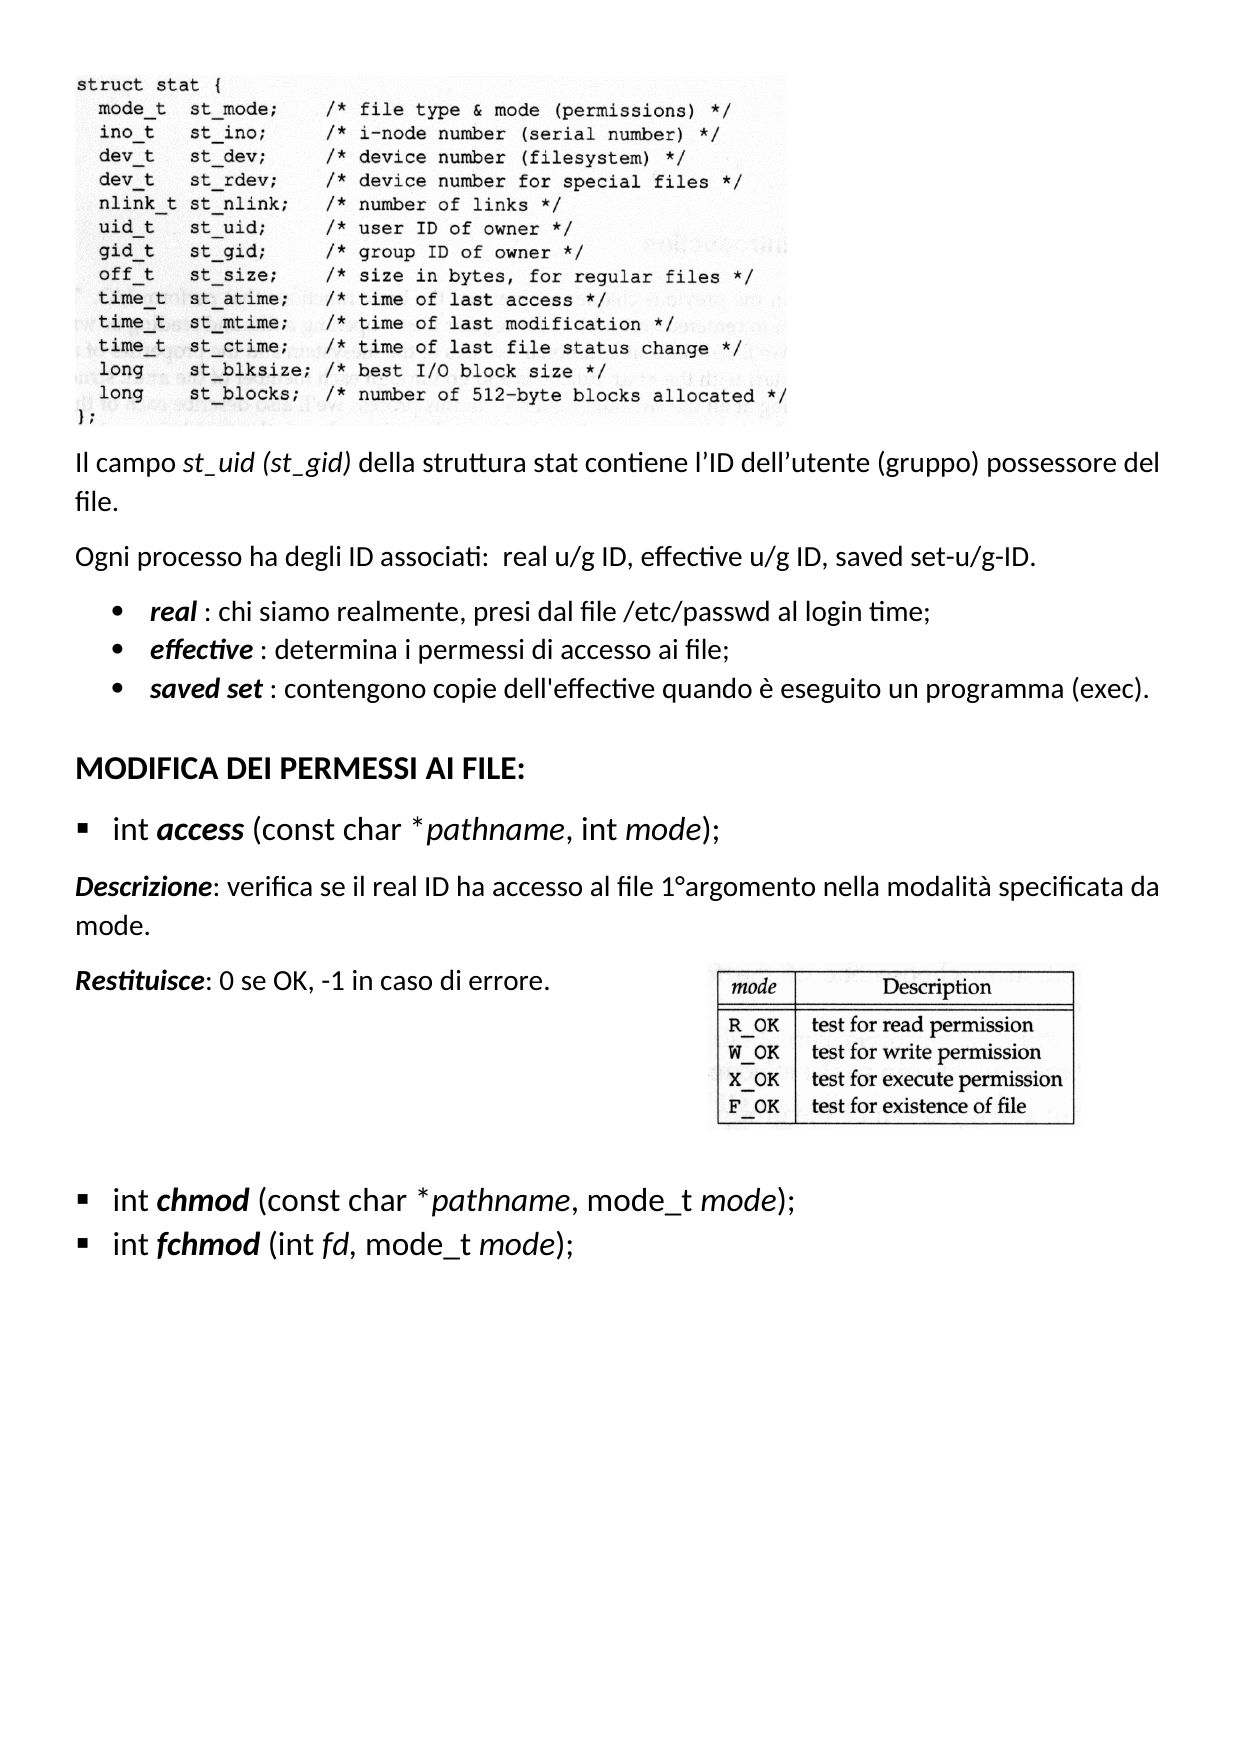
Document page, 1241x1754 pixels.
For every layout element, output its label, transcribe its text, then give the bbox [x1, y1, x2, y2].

list int fchmod (int fd, mode_t mode); [75, 1223, 1165, 1263]
list effective : determina i permessi di accesso ai file; [112, 631, 1165, 667]
text Il campo st_uid (st_gid) della struttura stat contiene l’ID dell’utente (gruppo) possessore del file. [75, 444, 1165, 518]
list saved set : contengono copie dell'effective quando è eseguito un programma (exec). [112, 670, 1165, 706]
text Ogni processo ha degli ID associati: real u/g ID, effective u/g ID, saved set-u/g-ID. [75, 538, 1165, 573]
list int access (const char *pathname, int mode); [75, 808, 1165, 848]
picture [75, 75, 787, 426]
text Descrizione: verifica se il real ID ha accesso al file 1°argomento nella modalità specificata da mode. [75, 868, 1165, 942]
text Restituisce: 0 se OK, -1 in caso di errore. [75, 962, 1165, 1160]
list real : chi siamo realmente, presi dal file /etc/passwd al login time; [112, 593, 1165, 629]
text MODIFICA DEI PERMESSI AI FILE: [75, 747, 1165, 788]
list int chmod (const char *pathname, mode_t mode); [75, 1179, 1165, 1219]
